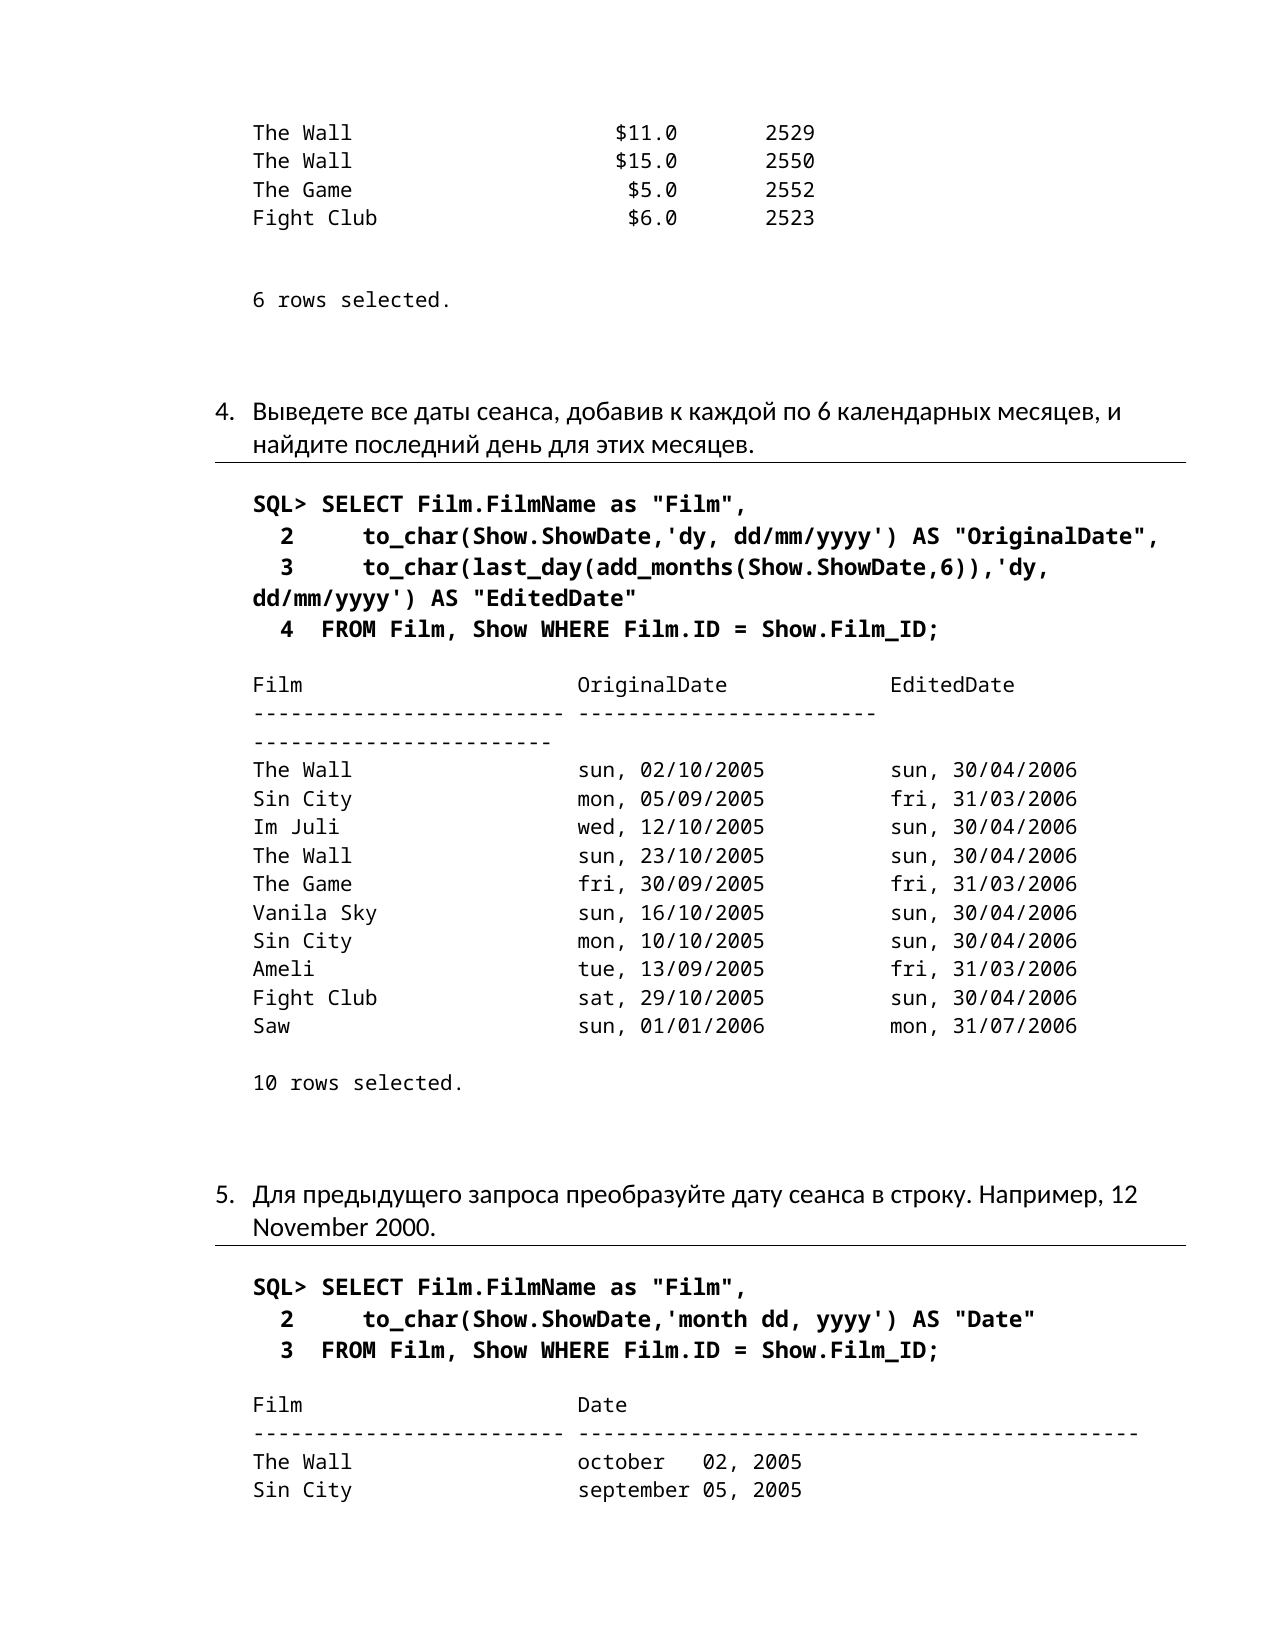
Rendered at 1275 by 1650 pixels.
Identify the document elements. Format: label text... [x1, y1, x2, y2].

list 3 to_char(last_day(add_months(Show.ShowDate,6)),'dy, dd/mm/yyyy') AS "EditedDate" [252, 551, 1186, 613]
text The Game $5.0 2552 [252, 175, 1186, 203]
text Sin City september 05, 2005 [252, 1475, 1186, 1504]
list The Wall sun, 02/10/2005 sun, 30/04/2006 [252, 755, 1186, 784]
list Film OriginalDate EditedDate [252, 670, 1186, 698]
text 3 FROM Film, Show WHERE Film.ID = Show.Film_ID; [252, 1334, 1186, 1365]
list Sin City mon, 10/10/2005 sun, 30/04/2006 [252, 926, 1186, 954]
text 6 rows selected. [252, 285, 1186, 314]
list The Game fri, 30/09/2005 fri, 31/03/2006 [252, 869, 1186, 898]
list The Wall sun, 23/10/2005 sun, 30/04/2006 [252, 841, 1186, 869]
list 4 FROM Film, Show WHERE Film.ID = Show.Film_ID; [252, 613, 1186, 645]
list ------------------------- ------------------------ ------------------------ [252, 698, 1186, 755]
list 10 rows selected. [252, 1068, 1186, 1097]
list Fight Club sat, 29/10/2005 sun, 30/04/2006 [252, 983, 1186, 1011]
text ------------------------- --------------------------------------------- [252, 1418, 1186, 1447]
text The Wall october 02, 2005 [252, 1447, 1186, 1475]
list Saw sun, 01/01/2006 mon, 31/07/2006 [252, 1011, 1186, 1040]
list Выведете все даты сеанса, добавив к каждой по 6 календарных месяцев, и найдите последний день для этих месяцев. [215, 394, 1186, 462]
list Im Juli wed, 12/10/2005 sun, 30/04/2006 [252, 812, 1186, 841]
text The Wall $11.0 2529 [252, 118, 1186, 147]
list Ameli tue, 13/09/2005 fri, 31/03/2006 [252, 954, 1186, 983]
text 2 to_char(Show.ShowDate,'month dd, yyyy') AS "Date" [252, 1303, 1186, 1334]
list Vanila Sky sun, 16/10/2005 sun, 30/04/2006 [252, 898, 1186, 926]
text Fight Club $6.0 2523 [252, 203, 1186, 232]
list SQL> SELECT Film.FilmName as "Film", [252, 488, 1186, 520]
list Для предыдущего запроса преобразуйте дату сеанса в строку. Например, 12 November 2000. [215, 1177, 1186, 1245]
list 2 to_char(Show.ShowDate,'dy, dd/mm/yyyy') AS "OriginalDate", [252, 520, 1186, 551]
text Film Date [252, 1390, 1186, 1418]
list Sin City mon, 05/09/2005 fri, 31/03/2006 [252, 784, 1186, 812]
text SQL> SELECT Film.FilmName as "Film", [252, 1271, 1186, 1303]
text The Wall $15.0 2550 [252, 147, 1186, 175]
